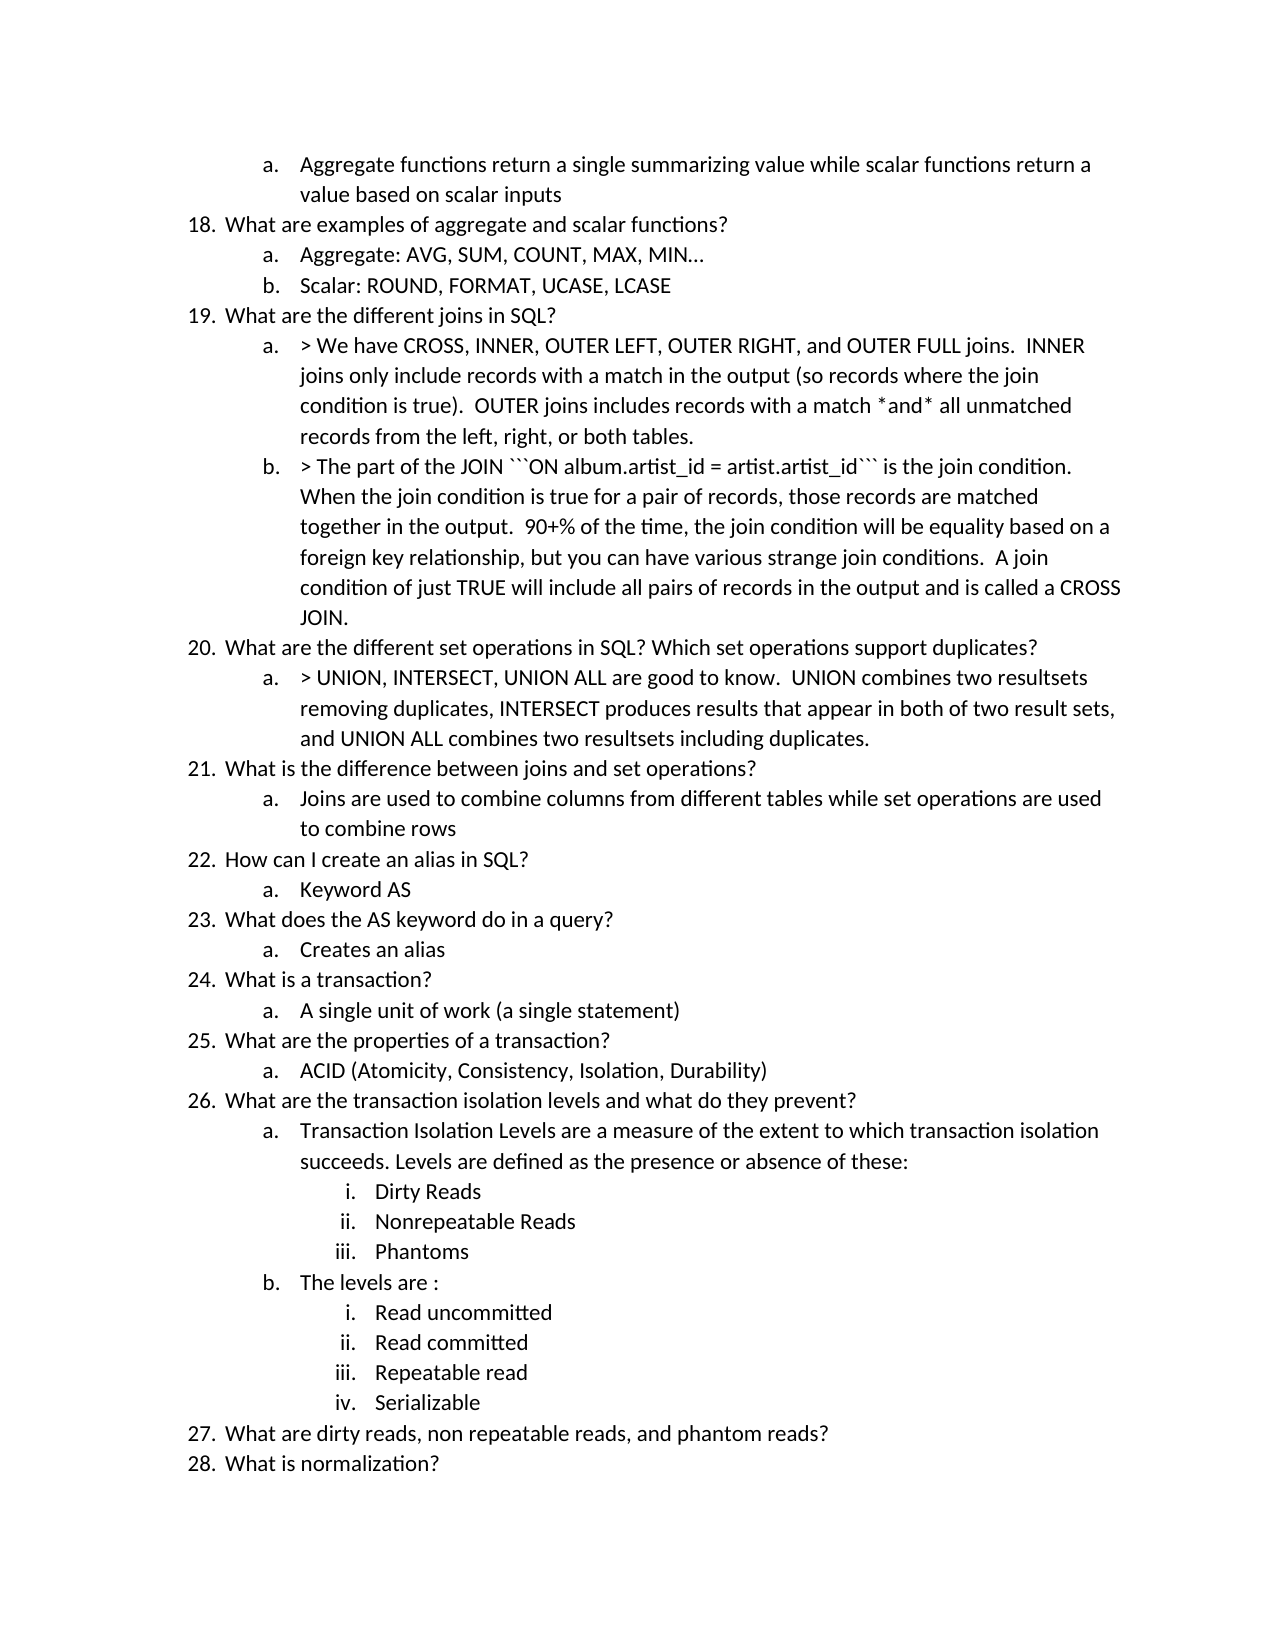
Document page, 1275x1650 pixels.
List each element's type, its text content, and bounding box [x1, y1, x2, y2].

list Repeatable read [356, 1358, 1125, 1386]
list ACID (Atomicity, Consistency, Isolation, Durability) [262, 1056, 1125, 1084]
list The levels are : [262, 1268, 1125, 1296]
list What is a transaction? [187, 966, 1125, 994]
list Creates an alias [262, 935, 1125, 963]
list A single unit of work (a single statement) [262, 996, 1125, 1024]
list Aggregate: AVG, SUM, COUNT, MAX, MIN… [262, 241, 1125, 269]
list Joins are used to combine columns from different tables while set operations are used to combine rows [262, 784, 1125, 843]
list > UNION, INTERSECT, UNION ALL are good to know. UNION combines two resultsets removing duplicates, INTERSECT produces results that appear in both of two result sets, and UNION ALL combines two resultsets including duplicates. [262, 663, 1125, 752]
list What are the different joins in SQL? [187, 301, 1125, 329]
list What are the properties of a transaction? [187, 1026, 1125, 1054]
list Aggregate functions return a single summarizing value while scalar functions return a value based on scalar inputs [262, 150, 1125, 208]
list How can I create an alias in SQL? [187, 845, 1125, 873]
list > We have CROSS, INNER, OUTER LEFT, OUTER RIGHT, and OUTER FULL joins. INNER joins only include records with a match in the output (so records where the join condition is true). OUTER joins includes records with a match *and* all unmatched records from the left, right, or both tables. [262, 331, 1125, 450]
list > The part of the JOIN ```ON album.artist_id = artist.artist_id``` is the join condition. When the join condition is true for a pair of records, those records are matched together in the output. 90+% of the time, the join condition will be equality based on a foreign key relationship, but you can have various strange join conditions. A join condition of just TRUE will include all pairs of records in the output and is called a CROSS JOIN. [262, 452, 1125, 631]
list Phantoms [356, 1237, 1125, 1266]
list Read committed [356, 1328, 1125, 1356]
list What is normalization? [187, 1449, 1125, 1477]
list What are examples of aggregate and scalar functions? [187, 210, 1125, 238]
list Dirty Reads [356, 1177, 1125, 1205]
list Nonrepeatable Reads [356, 1207, 1125, 1235]
list What are the different set operations in SQL? Which set operations support duplicates? [187, 633, 1125, 661]
list Scalar: ROUND, FORMAT, UCASE, LCASE [262, 271, 1125, 299]
list What does the AS keyword do in a query? [187, 905, 1125, 933]
list What is the difference between joins and set operations? [187, 754, 1125, 782]
list Keyword AS [262, 875, 1125, 903]
list What are dirty reads, non repeatable reads, and phantom reads? [187, 1419, 1125, 1447]
list Read uncommitted [356, 1298, 1125, 1326]
list Transaction Isolation Levels are a measure of the extent to which transaction isolation succeeds. Levels are defined as the presence or absence of these: [262, 1117, 1125, 1175]
list Serializable [356, 1388, 1125, 1417]
list What are the transaction isolation levels and what do they prevent? [187, 1086, 1125, 1114]
